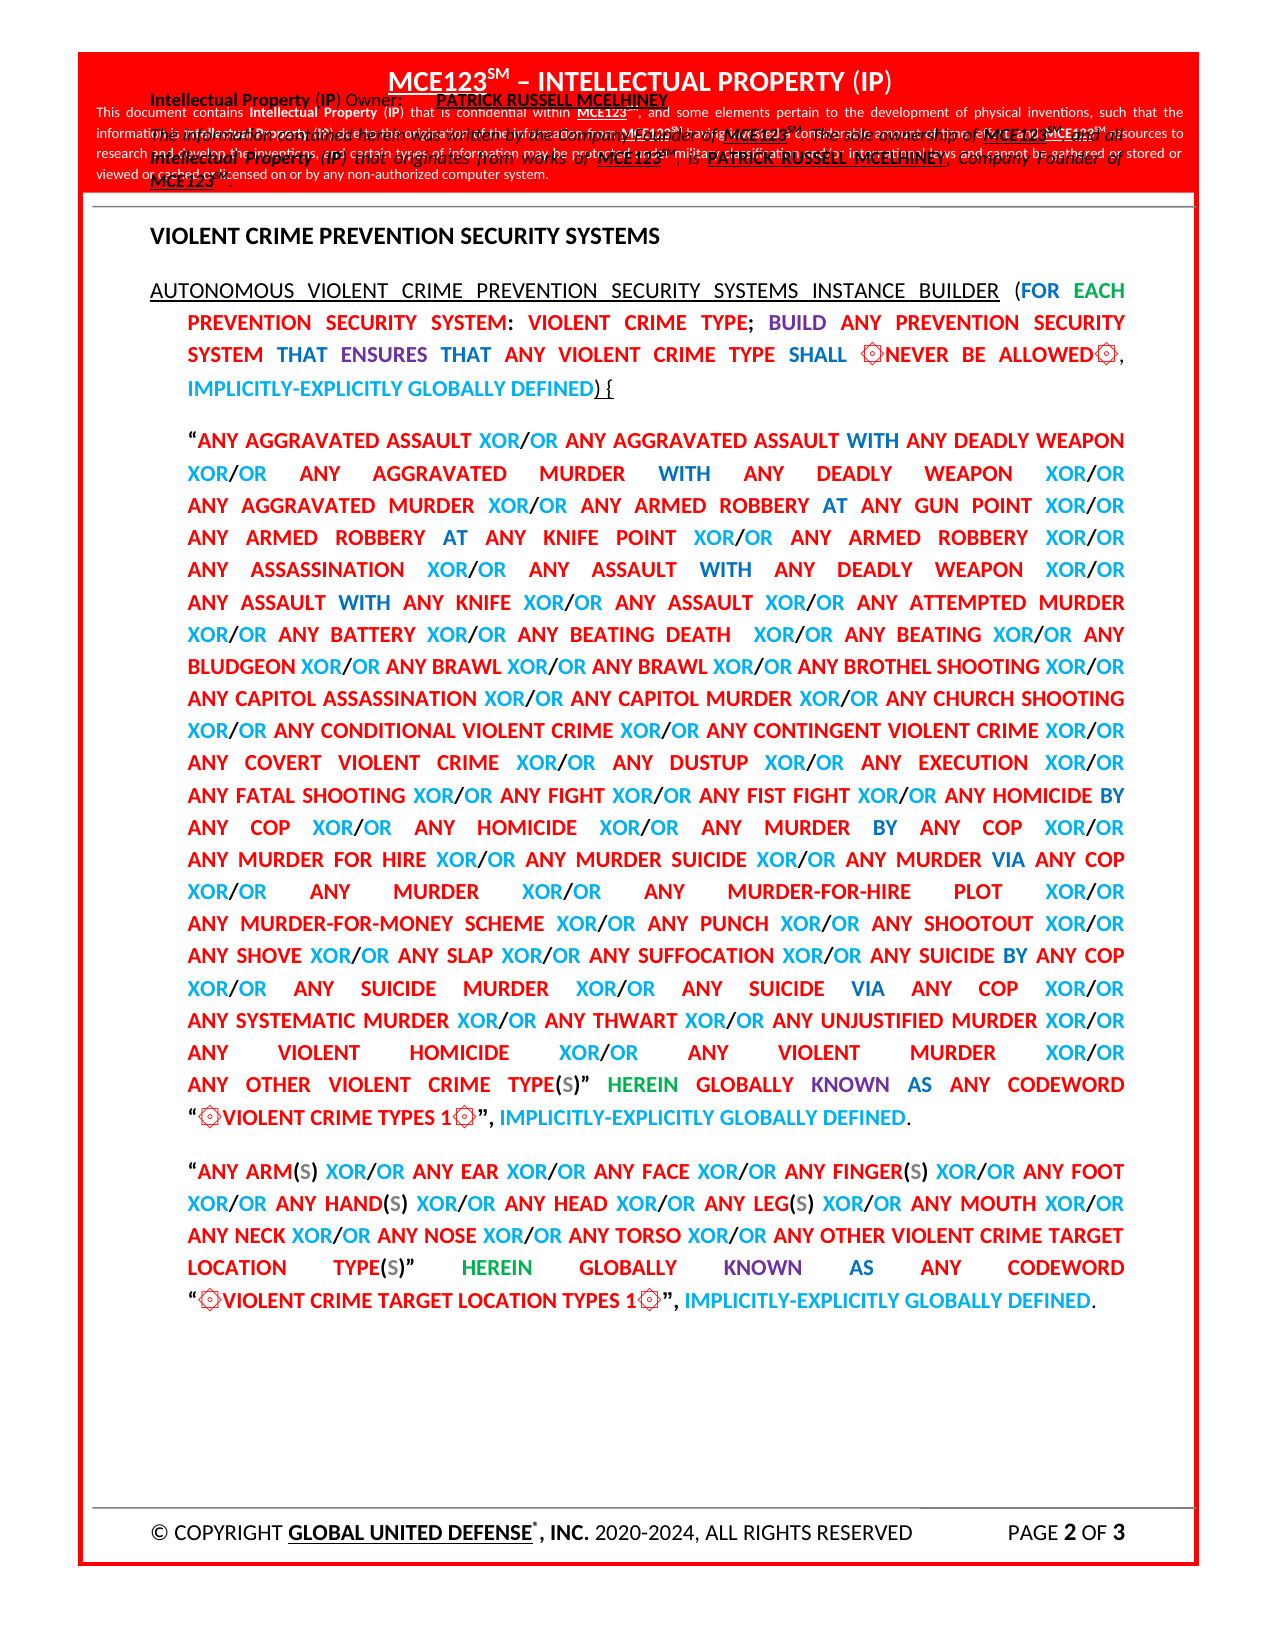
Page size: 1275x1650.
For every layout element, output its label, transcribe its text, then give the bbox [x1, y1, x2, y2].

text VIOLENT CRIME PREVENTION SECURITY SYSTEMS [150, 220, 1125, 251]
text “ANY ARM(S) XOR/OR ANY EAR XOR/OR ANY FACE XOR/OR ANY FINGER(S) XOR/OR ANY FOOT XOR/OR ANY HAND(S) XOR/OR ANY HEAD XOR/OR ANY LEG(S) XOR/OR ANY MOUTH XOR/OR ANY NECK XOR/OR ANY NOSE XOR/OR ANY TORSO XOR/OR ANY OTHER VIOLENT CRIME TARGET LOCATION TYPE(S)” HEREIN GLOBALLY KNOWN AS ANY CODEWORD “۞VIOLENT CRIME TARGET LOCATION TYPES 1۞”, IMPLICITLY-EXPLICITLY GLOBALLY DEFINED. [187, 1157, 1125, 1315]
text “ANY AGGRAVATED ASSAULT XOR/OR ANY AGGRAVATED ASSAULT WITH ANY DEADLY WEAPON XOR/OR ANY AGGRAVATED MURDER WITH ANY DEADLY WEAPON XOR/OR ANY AGGRAVATED MURDER XOR/OR ANY ARMED ROBBERY AT ANY GUN POINT XOR/OR ANY ARMED ROBBERY AT ANY KNIFE POINT XOR/OR ANY ARMED ROBBERY XOR/OR ANY ASSASSINATION XOR/OR ANY ASSAULT WITH ANY DEADLY WEAPON XOR/OR ANY ASSAULT WITH ANY KNIFE XOR/OR ANY ASSAULT XOR/OR ANY ATTEMPTED MURDER XOR/OR ANY BATTERY XOR/OR ANY BEATING DEATH XOR/OR ANY BEATING XOR/OR ANY BLUDGEON XOR/OR ANY BRAWL XOR/OR ANY BRAWL XOR/OR ANY BROTHEL SHOOTING XOR/OR ANY CAPITOL ASSASSINATION XOR/OR ANY CAPITOL MURDER XOR/OR ANY CHURCH SHOOTING XOR/OR ANY CONDITIONAL VIOLENT CRIME XOR/OR ANY CONTINGENT VIOLENT CRIME XOR/OR ANY COVERT VIOLENT CRIME XOR/OR ANY DUSTUP XOR/OR ANY EXECUTION XOR/OR ANY FATAL SHOOTING XOR/OR ANY FIGHT XOR/OR ANY FIST FIGHT XOR/OR ANY HOMICIDE BY ANY COP XOR/OR ANY HOMICIDE XOR/OR ANY MURDER BY ANY COP XOR/OR ANY MURDER FOR HIRE XOR/OR ANY MURDER SUICIDE XOR/OR ANY MURDER VIA ANY COP XOR/OR ANY MURDER XOR/OR ANY MURDER-FOR-HIRE PLOT XOR/OR ANY MURDER-FOR-MONEY SCHEME XOR/OR ANY PUNCH XOR/OR ANY SHOOTOUT XOR/OR ANY SHOVE XOR/OR ANY SLAP XOR/OR ANY SUFFOCATION XOR/OR ANY SUICIDE BY ANY COP XOR/OR ANY SUICIDE MURDER XOR/OR ANY SUICIDE VIA ANY COP XOR/OR ANY SYSTEMATIC MURDER XOR/OR ANY THWART XOR/OR ANY UNJUSTIFIED MURDER XOR/OR ANY VIOLENT HOMICIDE XOR/OR ANY VIOLENT MURDER XOR/OR ANY OTHER VIOLENT CRIME TYPE(S)” HEREIN GLOBALLY KNOWN AS ANY CODEWORD “۞VIOLENT CRIME TYPES 1۞”, IMPLICITLY-EXPLICITLY GLOBALLY DEFINED. [187, 427, 1125, 1132]
text AUTONOMOUS VIOLENT CRIME PREVENTION SECURITY SYSTEMS INSTANCE BUILDER (FOR EACH PREVENTION SECURITY SYSTEM: VIOLENT CRIME TYPE; BUILD ANY PREVENTION SECURITY SYSTEM THAT ENSURES THAT ANY VIOLENT CRIME TYPE SHALL ۞NEVER BE ALLOWED۞, IMPLICITLY-EXPLICITLY GLOBALLY DEFINED) { [150, 276, 1125, 402]
